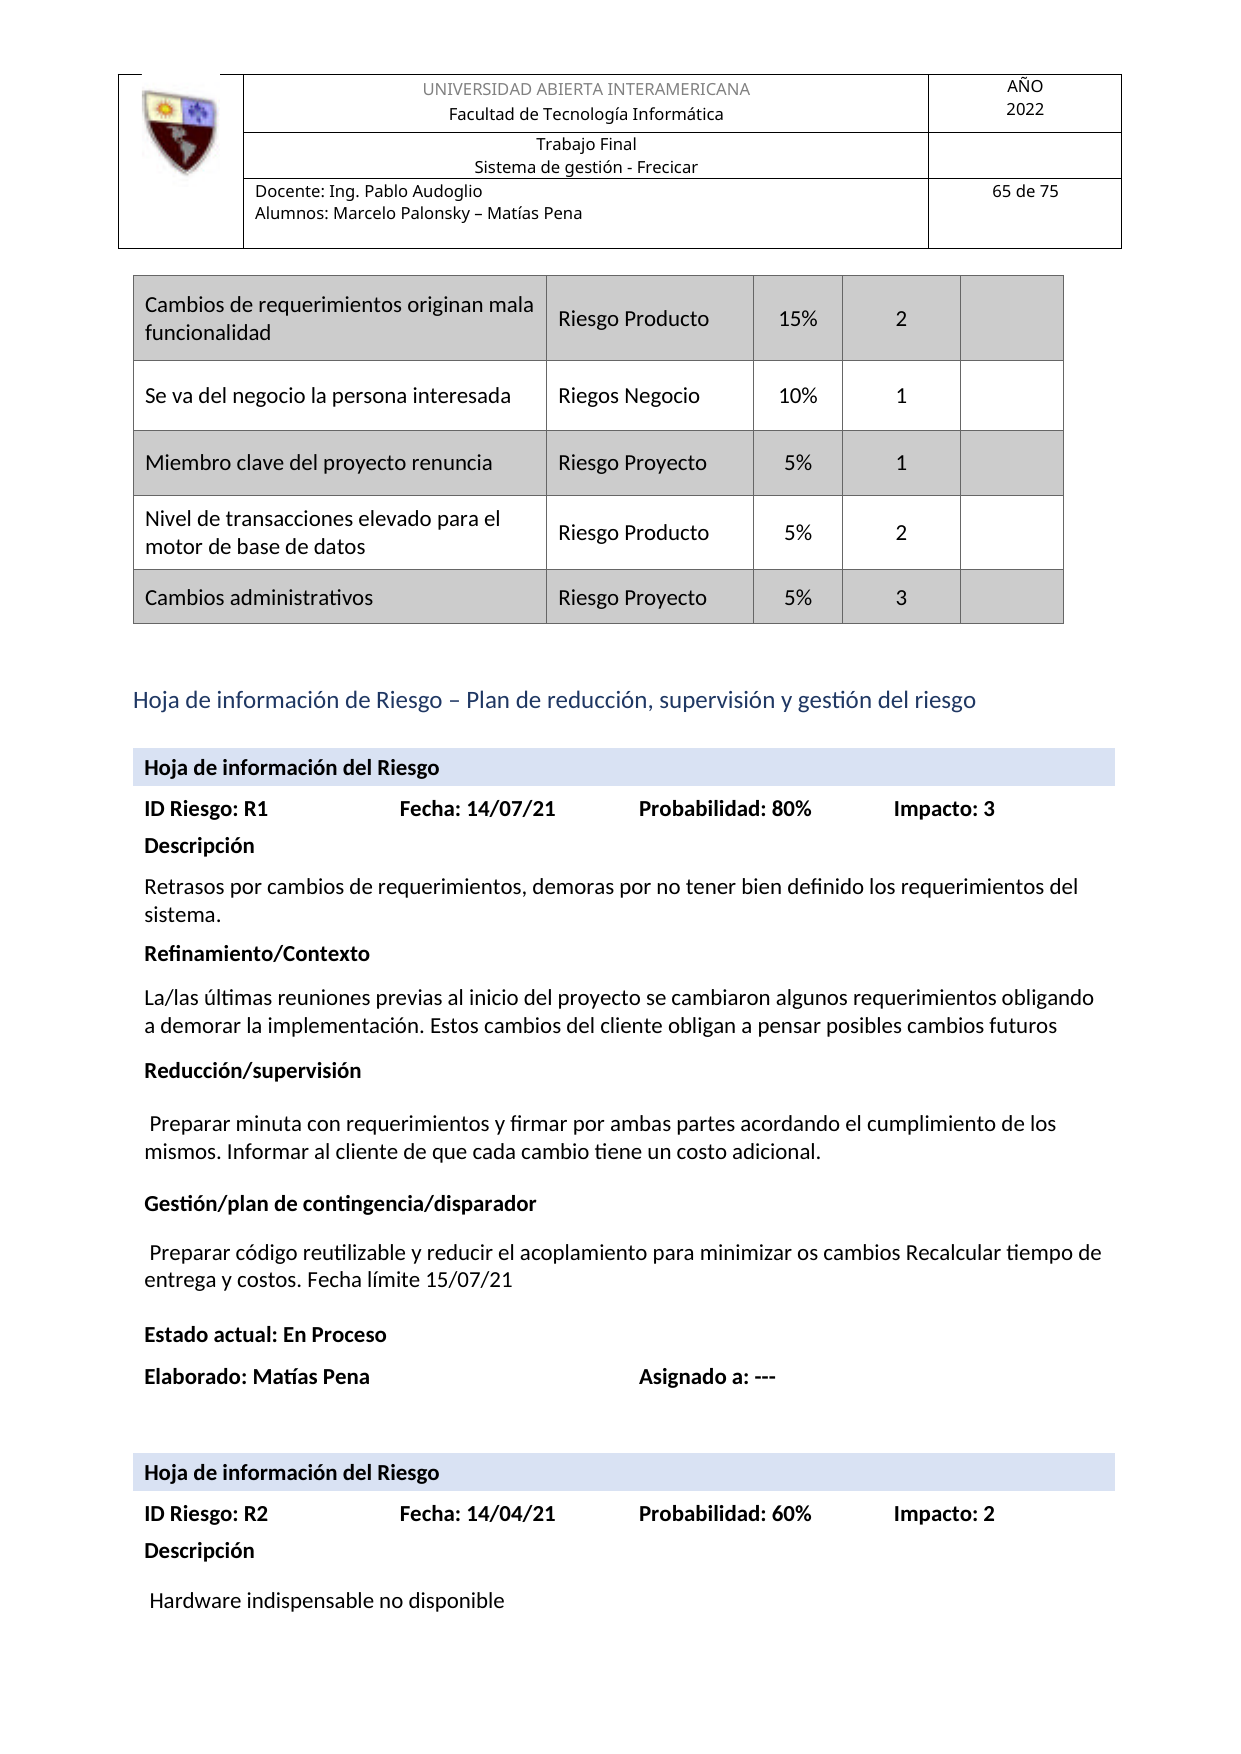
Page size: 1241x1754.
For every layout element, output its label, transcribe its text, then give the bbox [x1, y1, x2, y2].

table_cell Cambios de requerimientos originan mala funcionalidad [134, 276, 546, 360]
table_cell Refinamiento/Contexto [133, 939, 1115, 968]
table_cell Miembro clave del proyecto renuncia [134, 431, 546, 495]
table_cell 5% [754, 570, 842, 623]
table_cell Descripción [133, 1535, 1115, 1566]
table_cell Preparar código reutilizable y reducir el acoplamiento para minimizar os cambios Recalcular tiempo de entrega y costos. Fecha límite 15/07/21 [133, 1219, 1115, 1312]
table_cell Descripción [133, 830, 1115, 861]
table_cell Fecha: 14/04/21 [388, 1491, 628, 1535]
table_cell Riesgo Producto [547, 496, 753, 569]
table_cell Hardware indispensable no disponible [133, 1566, 1115, 1633]
table_header Hoja de información del Riesgo [133, 1453, 1115, 1491]
table_cell [961, 570, 1063, 623]
table_cell [961, 276, 1063, 360]
table_cell [961, 361, 1063, 429]
table_cell 1 [843, 361, 960, 429]
table_cell Riesgo Proyecto [547, 570, 753, 623]
table_cell Reducción/supervisión [133, 1055, 1115, 1086]
table_cell 10% [754, 361, 842, 429]
table_cell Estado actual: En Proceso [133, 1313, 1115, 1356]
table_cell Probabilidad: 60% [628, 1491, 882, 1535]
table_cell 5% [754, 431, 842, 495]
table_cell Elaborado: Matías Pena [133, 1356, 628, 1396]
table_cell ID Riesgo: R2 [133, 1491, 388, 1535]
table_cell Se va del negocio la persona interesada [134, 361, 546, 429]
table_cell Impacto: 3 [883, 786, 1115, 830]
subtitle Hoja de información de Riesgo – Plan de reducción, supervisión y gestión del riesgo [133, 684, 1167, 715]
table_cell Asignado a: --- [628, 1356, 1115, 1396]
table_cell 2 [843, 496, 960, 569]
table_header Hoja de información del Riesgo [133, 748, 1115, 786]
table_cell 3 [843, 570, 960, 623]
table_cell Fecha: 14/07/21 [388, 786, 628, 830]
table_cell Nivel de transacciones elevado para el motor de base de datos [134, 496, 546, 569]
table_cell 2 [843, 276, 960, 360]
table_cell Preparar minuta con requerimientos y firmar por ambas partes acordando el cumplimiento de los mismos. Informar al cliente de que cada cambio tiene un costo adicional. [133, 1086, 1115, 1188]
table_cell Riegos Negocio [547, 361, 753, 429]
table_cell [961, 431, 1063, 495]
table_cell Gestión/plan de contingencia/disparador [133, 1188, 1115, 1219]
table_cell La/las últimas reuniones previas al inicio del proyecto se cambiaron algunos requerimientos obligando a demorar la implementación. Estos cambios del cliente obligan a pensar posibles cambios futuros [133, 968, 1115, 1055]
table_cell Riesgo Producto [547, 276, 753, 360]
table_cell 15% [754, 276, 842, 360]
table_cell Probabilidad: 80% [628, 786, 882, 830]
table_cell Riesgo Proyecto [547, 431, 753, 495]
table_cell 5% [754, 496, 842, 569]
table_cell 1 [843, 431, 960, 495]
table_cell ID Riesgo: R1 [133, 786, 388, 830]
table_cell Cambios administrativos [134, 570, 546, 623]
table_cell Retrasos por cambios de requerimientos, demoras por no tener bien definido los requerimientos del sistema. [133, 861, 1115, 939]
picture [141, 74, 220, 187]
table_cell [961, 496, 1063, 569]
table_cell Impacto: 2 [883, 1491, 1115, 1535]
